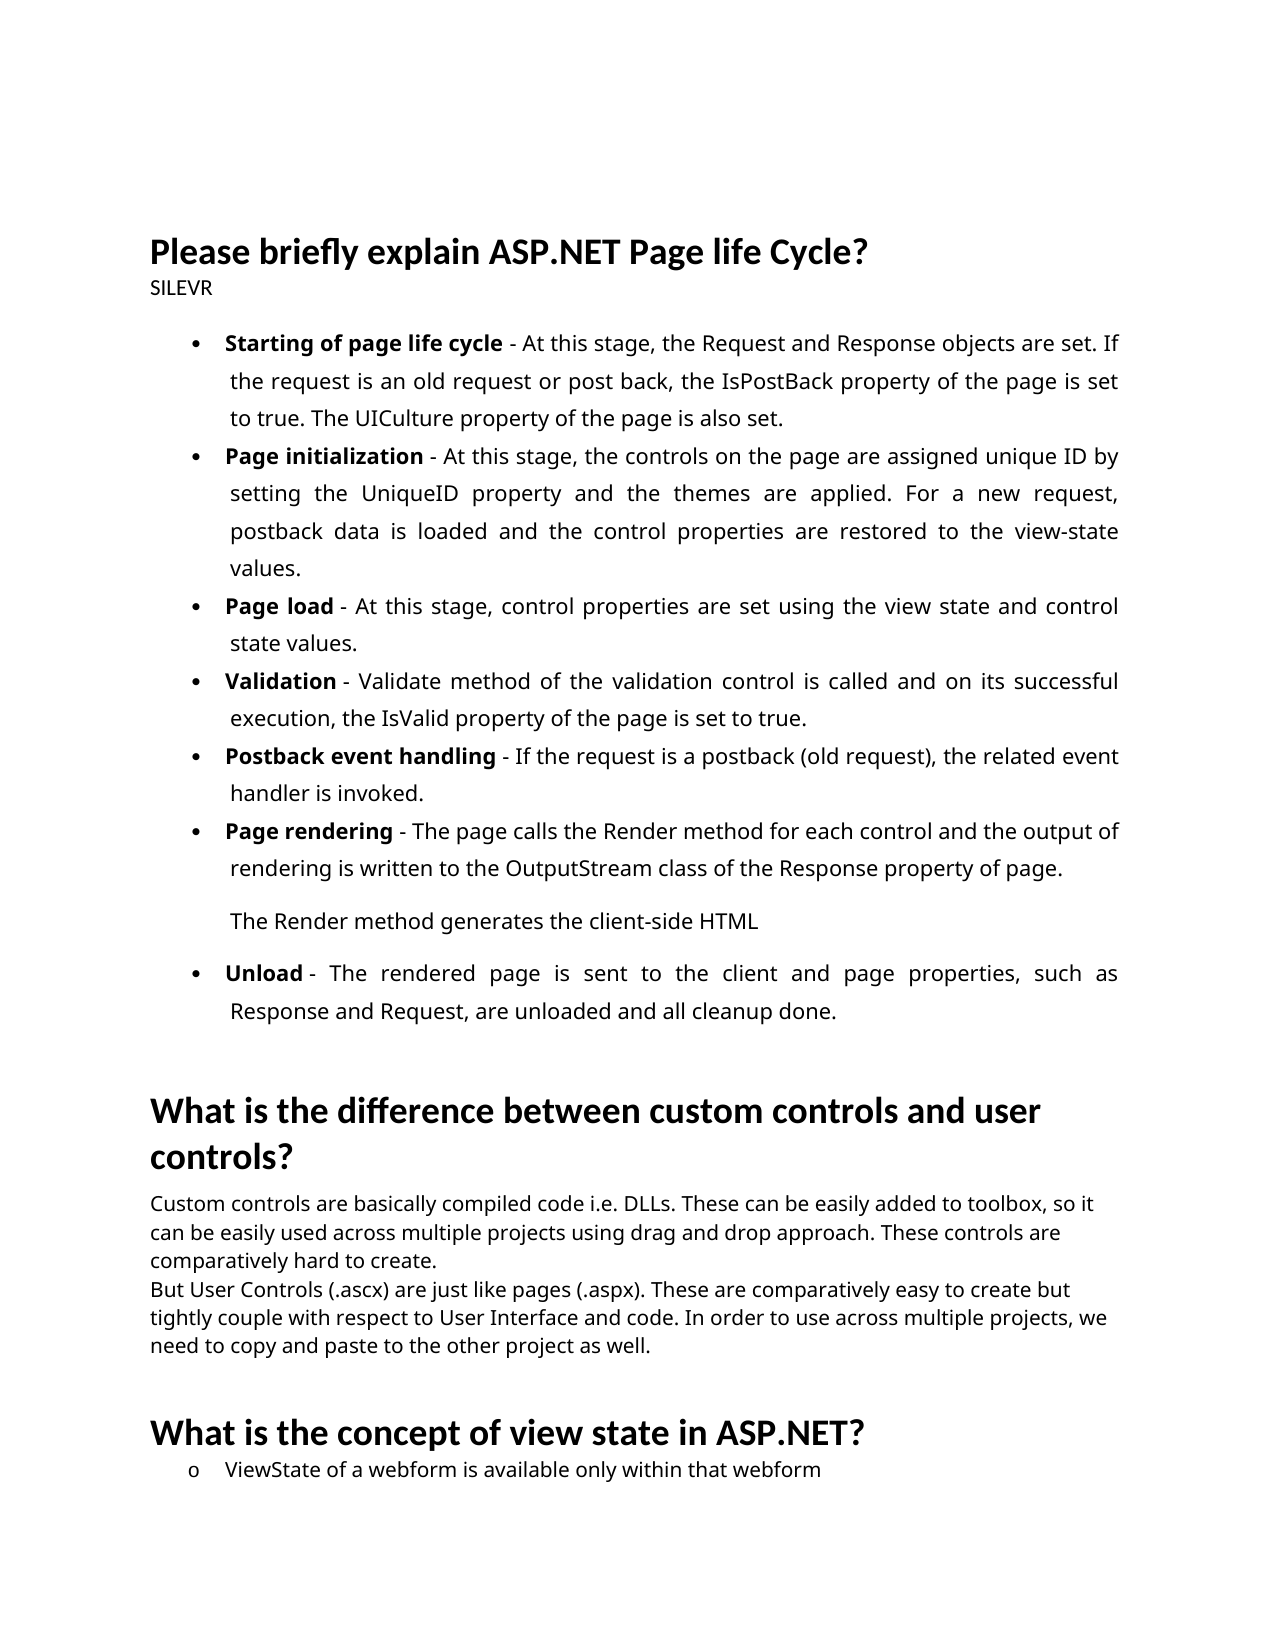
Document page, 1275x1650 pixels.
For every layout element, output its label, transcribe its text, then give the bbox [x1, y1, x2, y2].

text SILEVR [150, 273, 1125, 302]
list Validation - Validate method of the validation control is called and on its successful execution, the IsValid property of the page is set to true. [192, 658, 1120, 733]
list ViewState of a webform is available only within that webform [187, 1455, 1125, 1484]
list Postback event handling - If the request is a postback (old request), the related event handler is invoked. [192, 733, 1120, 808]
subtitle Please briefly explain ASP.NET Page life Cycle? [150, 228, 1125, 273]
text The Render method generates the client-side HTML [230, 898, 1120, 935]
list Starting of page life cycle - At this stage, the Request and Response objects are set. If the request is an old request or post back, the IsPostBack property of the page is set to true. The UICulture property of the page is also set. [192, 320, 1120, 433]
text Custom controls are basically compiled code i.e. DLLs. These can be easily added to toolbox, so it can be easily used across multiple projects using drag and drop approach. These controls are comparatively hard to create. But User Controls (.ascx) are just like pages (.aspx). These are comparatively easy to create but tightly couple with respect to User Interface and code. In order to use across multiple projects, we need to copy and paste to the other project as well. [150, 1189, 1125, 1360]
subtitle What is the concept of view state in ASP.NET? [150, 1409, 1125, 1455]
list Unload - The rendered page is sent to the client and page properties, such as Response and Request, are unloaded and all cleanup done. [192, 950, 1120, 1025]
list Page initialization - At this stage, the controls on the page are assigned unique ID by setting the UniqueID property and the themes are applied. For a new request, postback data is loaded and the control properties are restored to the view-state values. [192, 433, 1120, 583]
list Page rendering - The page calls the Render method for each control and the output of rendering is written to the OutputStream class of the Response property of page. [192, 808, 1120, 883]
list Page load - At this stage, control properties are set using the view state and control state values. [192, 583, 1120, 658]
subtitle What is the difference between custom controls and user controls? [150, 1087, 1125, 1179]
